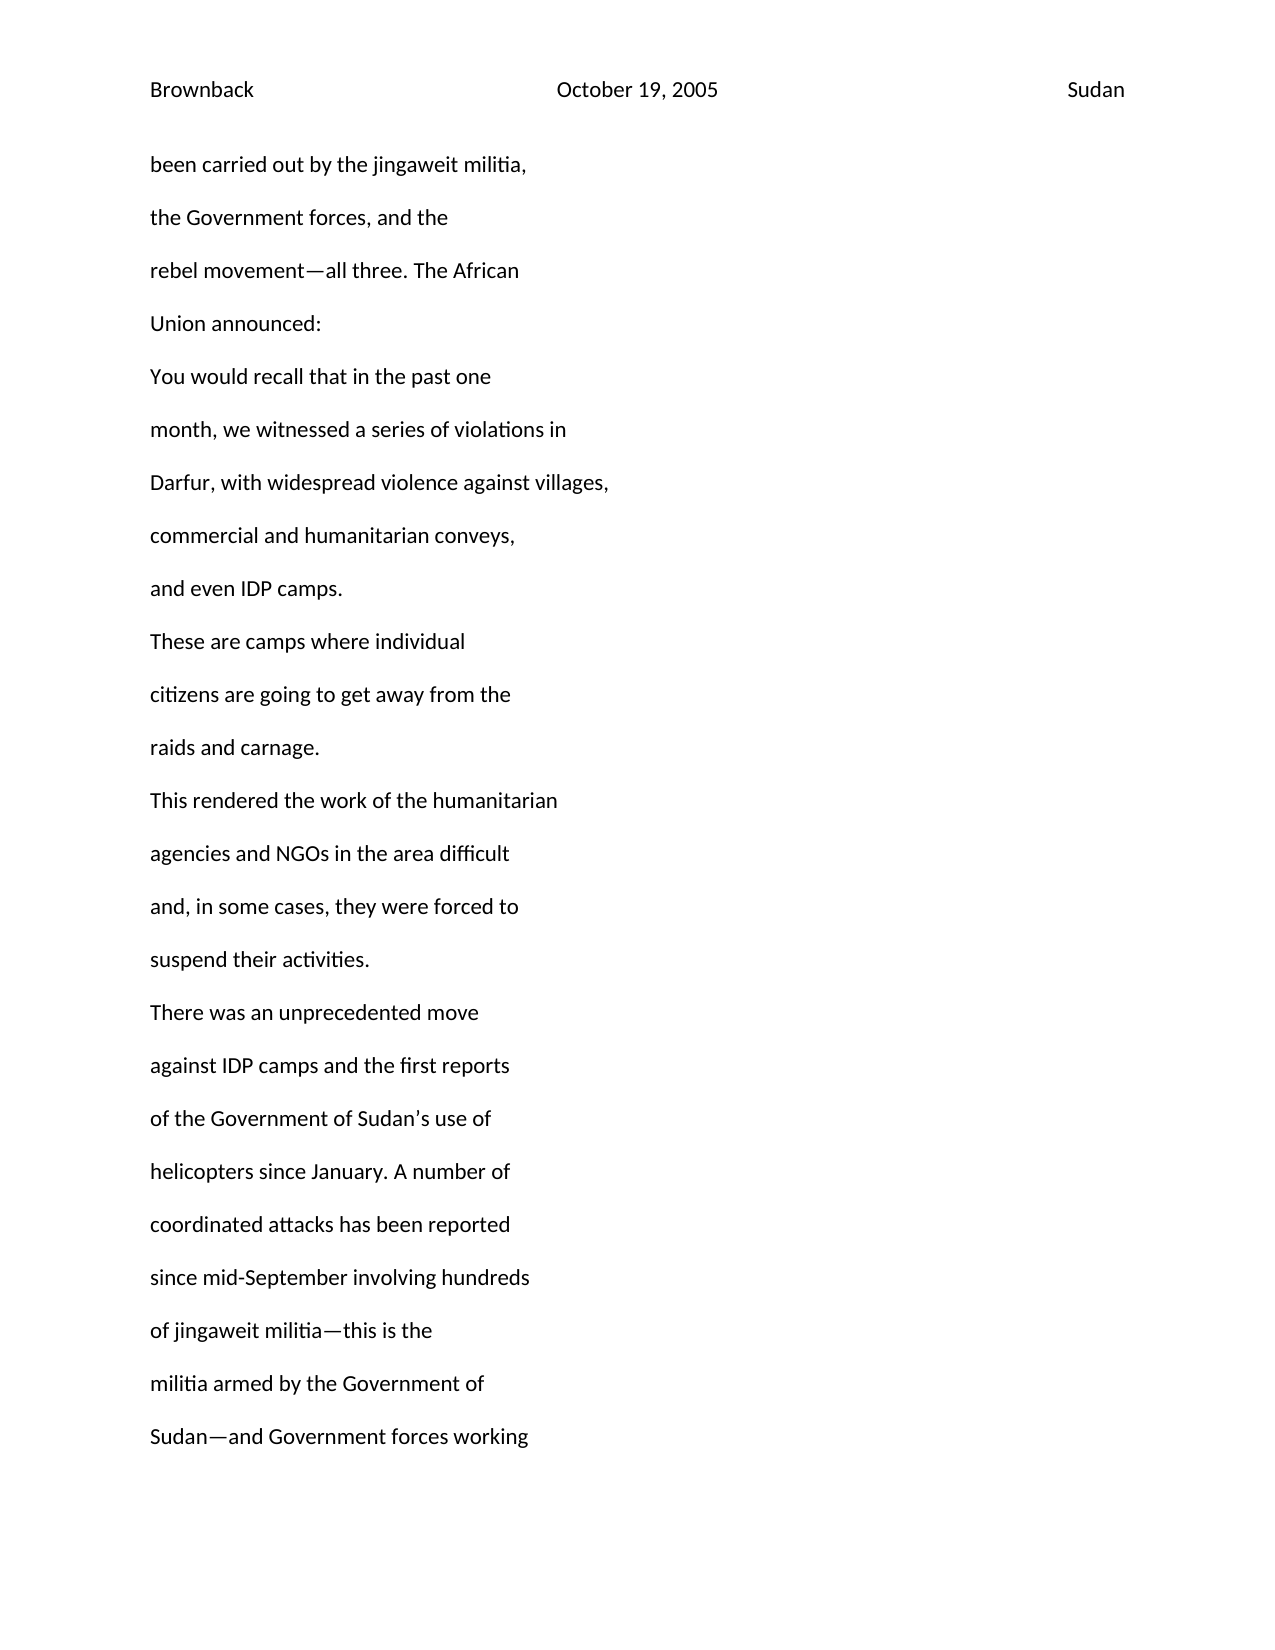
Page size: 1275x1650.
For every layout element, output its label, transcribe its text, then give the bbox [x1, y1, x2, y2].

text coordinated attacks has been reported [150, 1210, 1125, 1238]
text against IDP camps and the first reports [150, 1051, 1125, 1079]
text Darfur, with widespread violence against villages, [150, 468, 1125, 496]
text helicopters since January. A number of [150, 1157, 1125, 1185]
text been carried out by the jingaweit militia, [150, 150, 1125, 178]
text the Government forces, and the [150, 203, 1125, 231]
text of jingaweit militia—this is the [150, 1316, 1125, 1344]
text raids and carnage. [150, 733, 1125, 761]
text These are camps where individual [150, 627, 1125, 655]
text This rendered the work of the humanitarian [150, 786, 1125, 814]
text rebel movement—all three. The African [150, 256, 1125, 284]
text militia armed by the Government of [150, 1369, 1125, 1397]
text commercial and humanitarian conveys, [150, 521, 1125, 549]
text Sudan—and Government forces working [150, 1422, 1125, 1451]
text agencies and NGOs in the area difficult [150, 839, 1125, 867]
text of the Government of Sudan’s use of [150, 1104, 1125, 1132]
text There was an unprecedented move [150, 998, 1125, 1026]
text citizens are going to get away from the [150, 680, 1125, 708]
text and even IDP camps. [150, 574, 1125, 602]
text You would recall that in the past one [150, 362, 1125, 390]
text month, we witnessed a series of violations in [150, 415, 1125, 443]
text since mid-September involving hundreds [150, 1263, 1125, 1291]
text Union announced: [150, 309, 1125, 337]
text and, in some cases, they were forced to [150, 892, 1125, 920]
text suspend their activities. [150, 945, 1125, 973]
